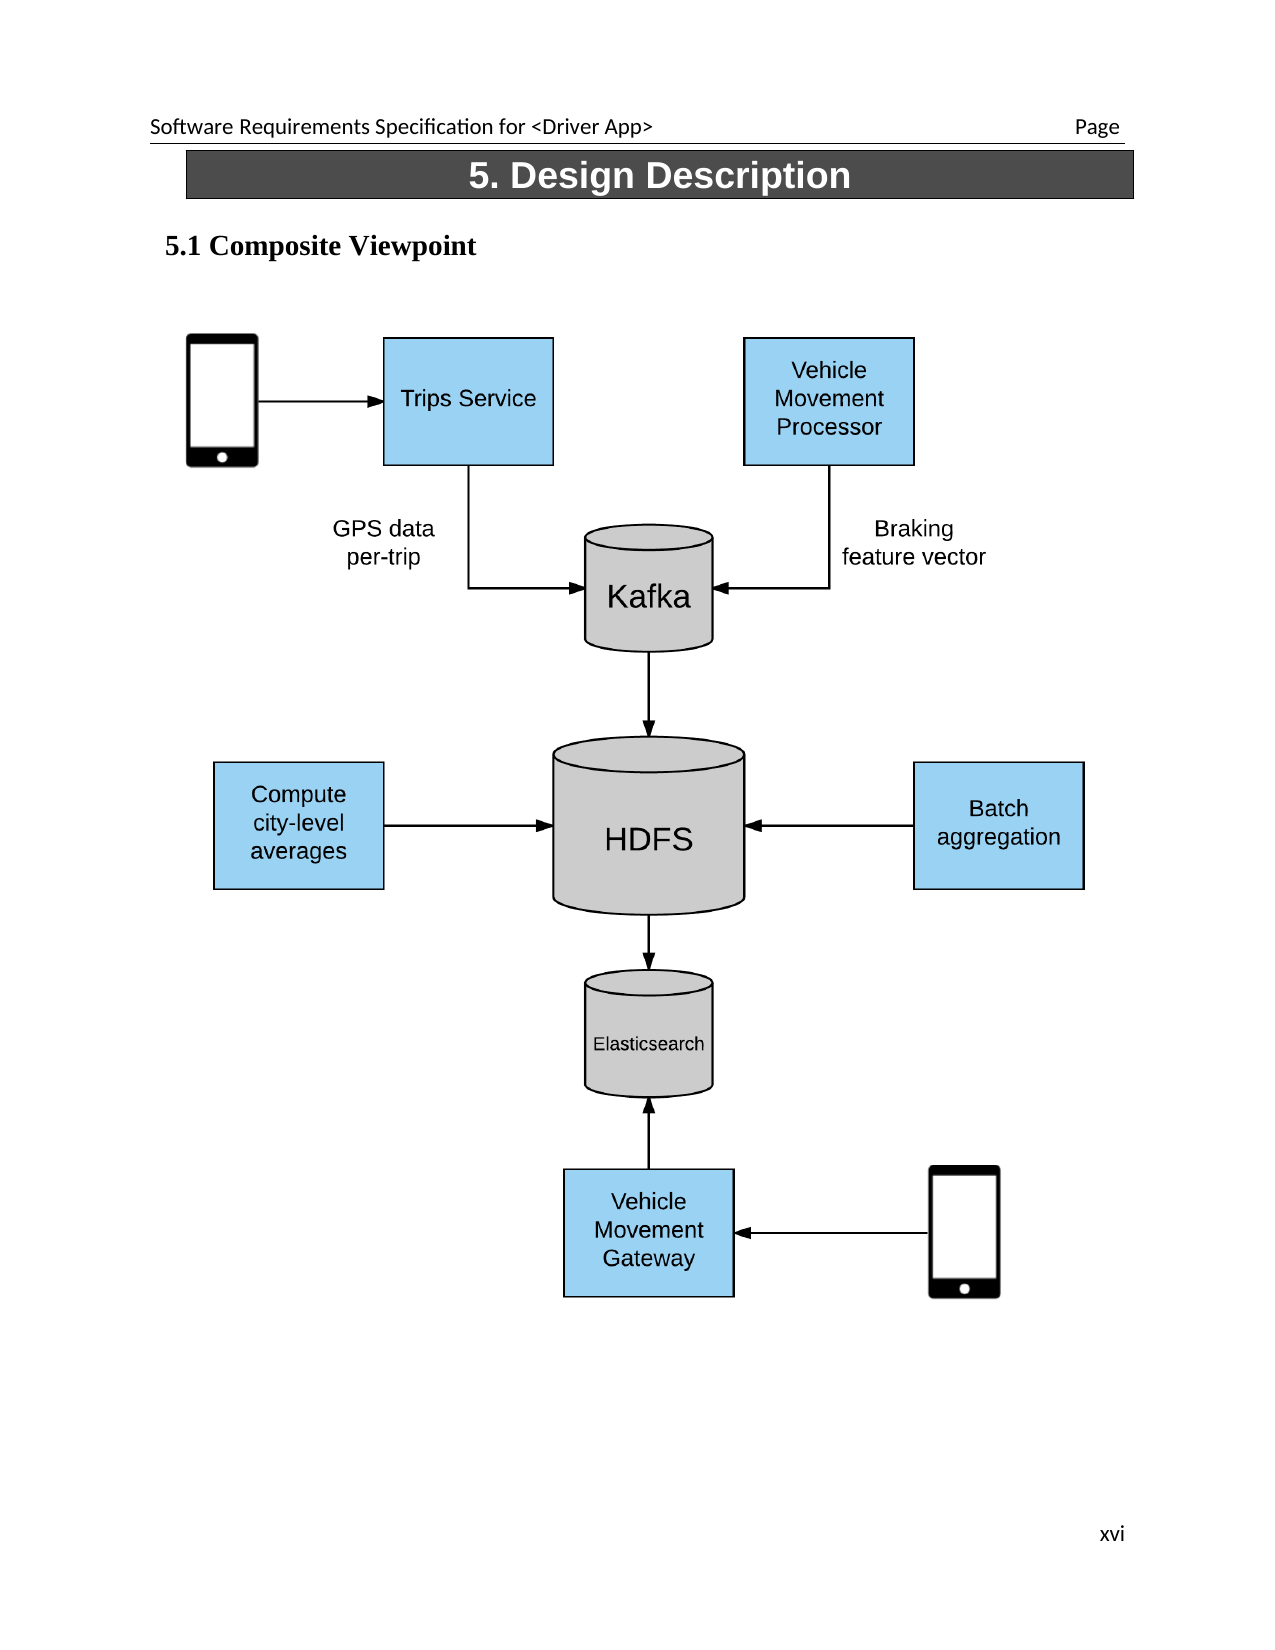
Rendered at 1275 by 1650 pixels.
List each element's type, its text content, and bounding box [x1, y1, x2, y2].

subtitle 5.1 Composite Viewpoint [165, 228, 1125, 262]
picture [150, 291, 1125, 1343]
subtitle 5. Design Description [187, 151, 1133, 198]
